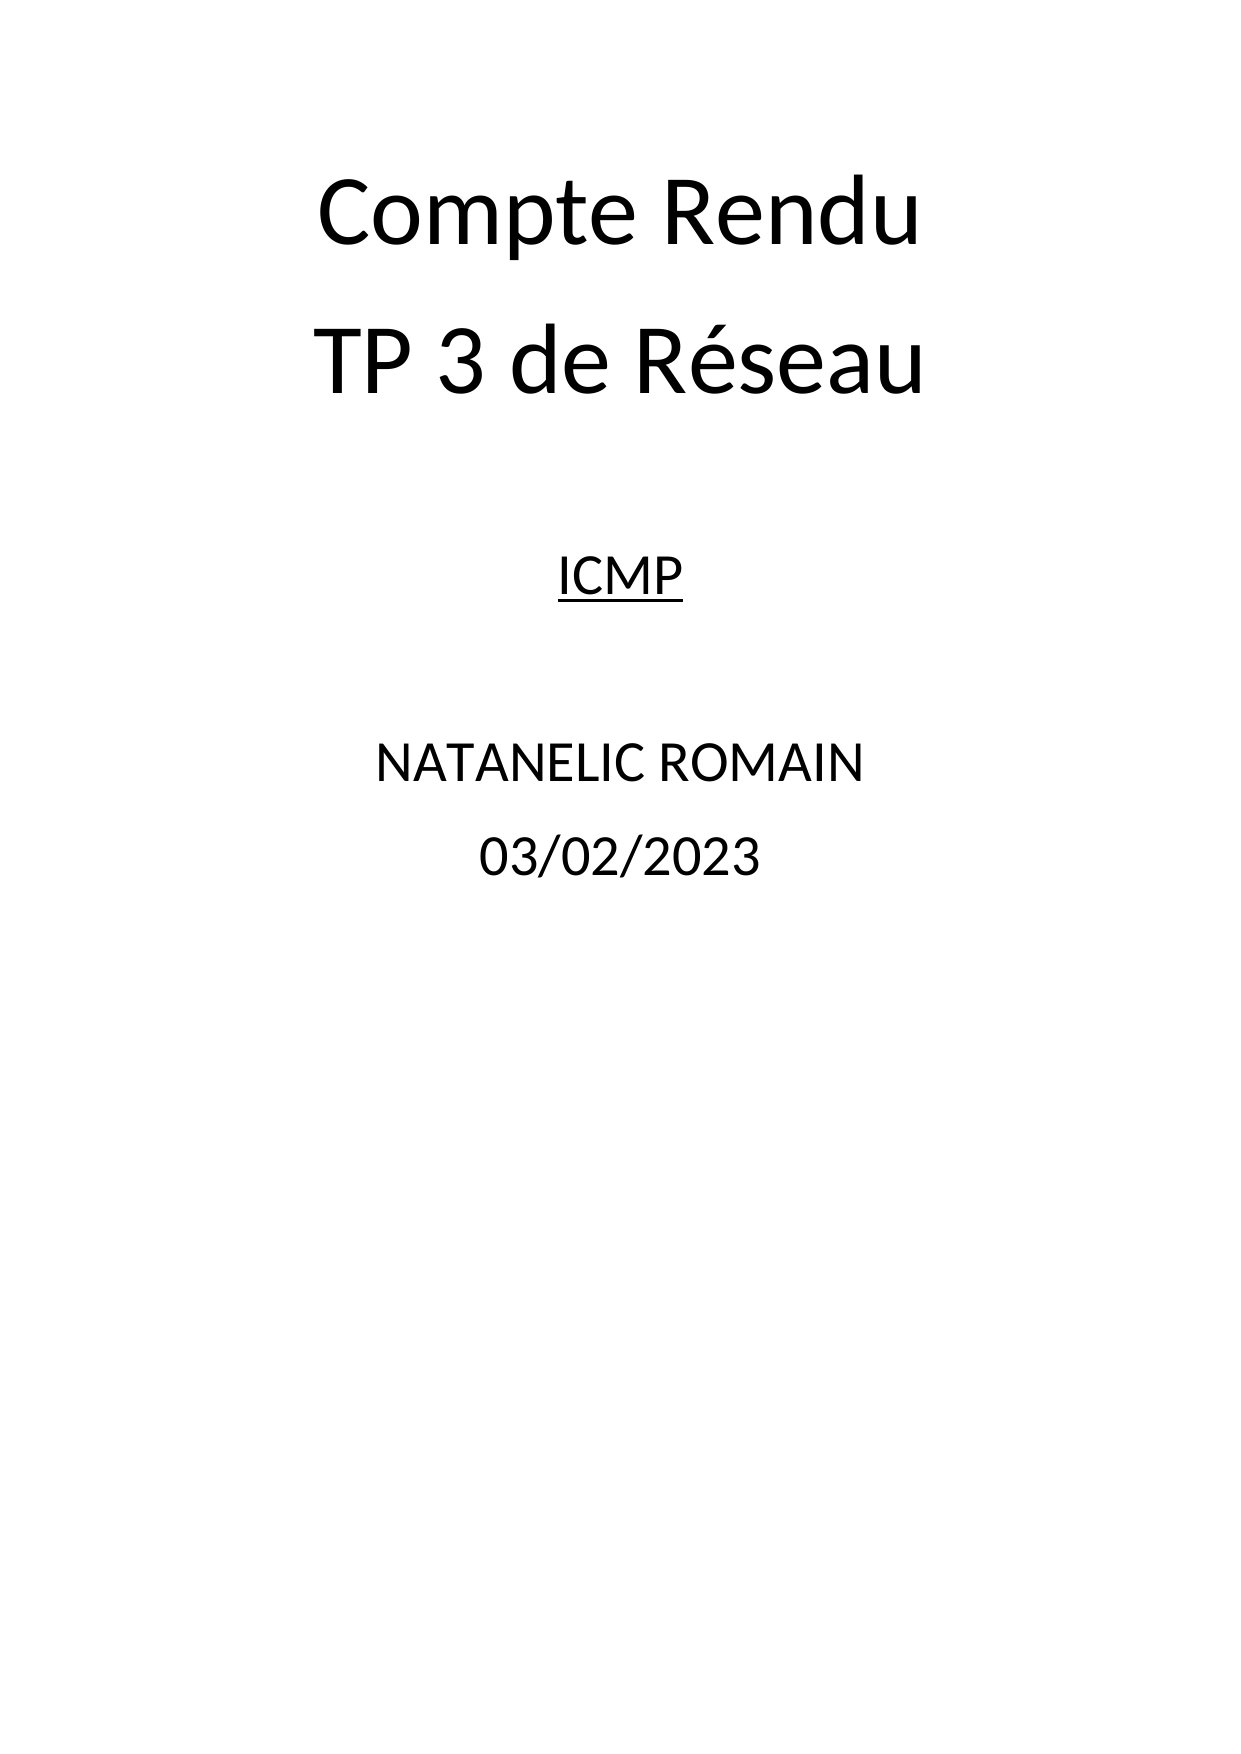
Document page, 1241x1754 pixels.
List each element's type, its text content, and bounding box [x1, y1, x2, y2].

text 03/02/2023 [148, 819, 1093, 890]
text NATANELIC ROMAIN [148, 725, 1093, 796]
text Compte Rendu [148, 148, 1093, 270]
text TP 3 de Réseau [148, 296, 1093, 418]
text ICMP [148, 538, 1093, 609]
